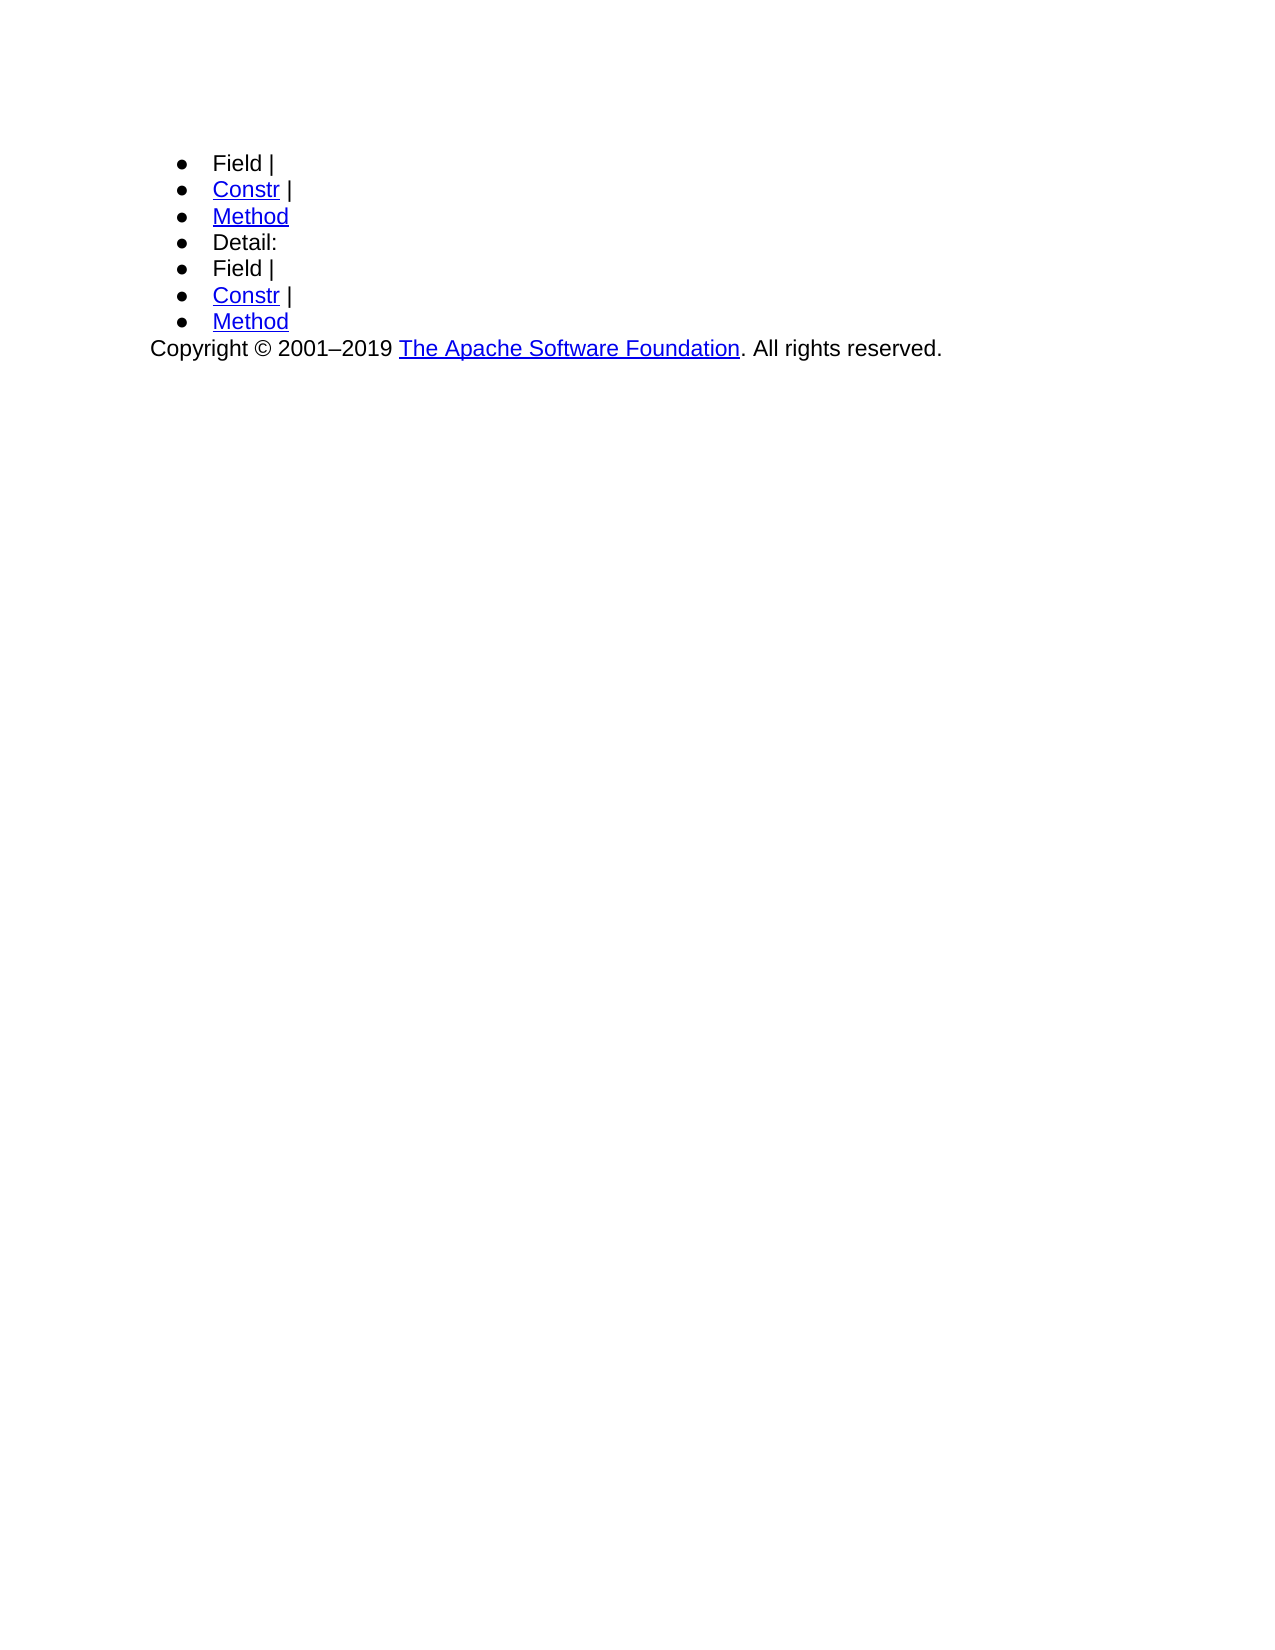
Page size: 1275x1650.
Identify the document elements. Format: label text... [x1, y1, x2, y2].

list Constr | [175, 282, 1125, 308]
text Copyright © 2001–2019 The Apache Software Foundation. All rights reserved. [150, 334, 1125, 361]
list Method [175, 203, 1125, 229]
list Constr | [175, 176, 1125, 203]
list Detail: [175, 229, 1125, 255]
list Field | [175, 255, 1125, 282]
list Field | [175, 150, 1125, 176]
list Method [175, 308, 1125, 334]
